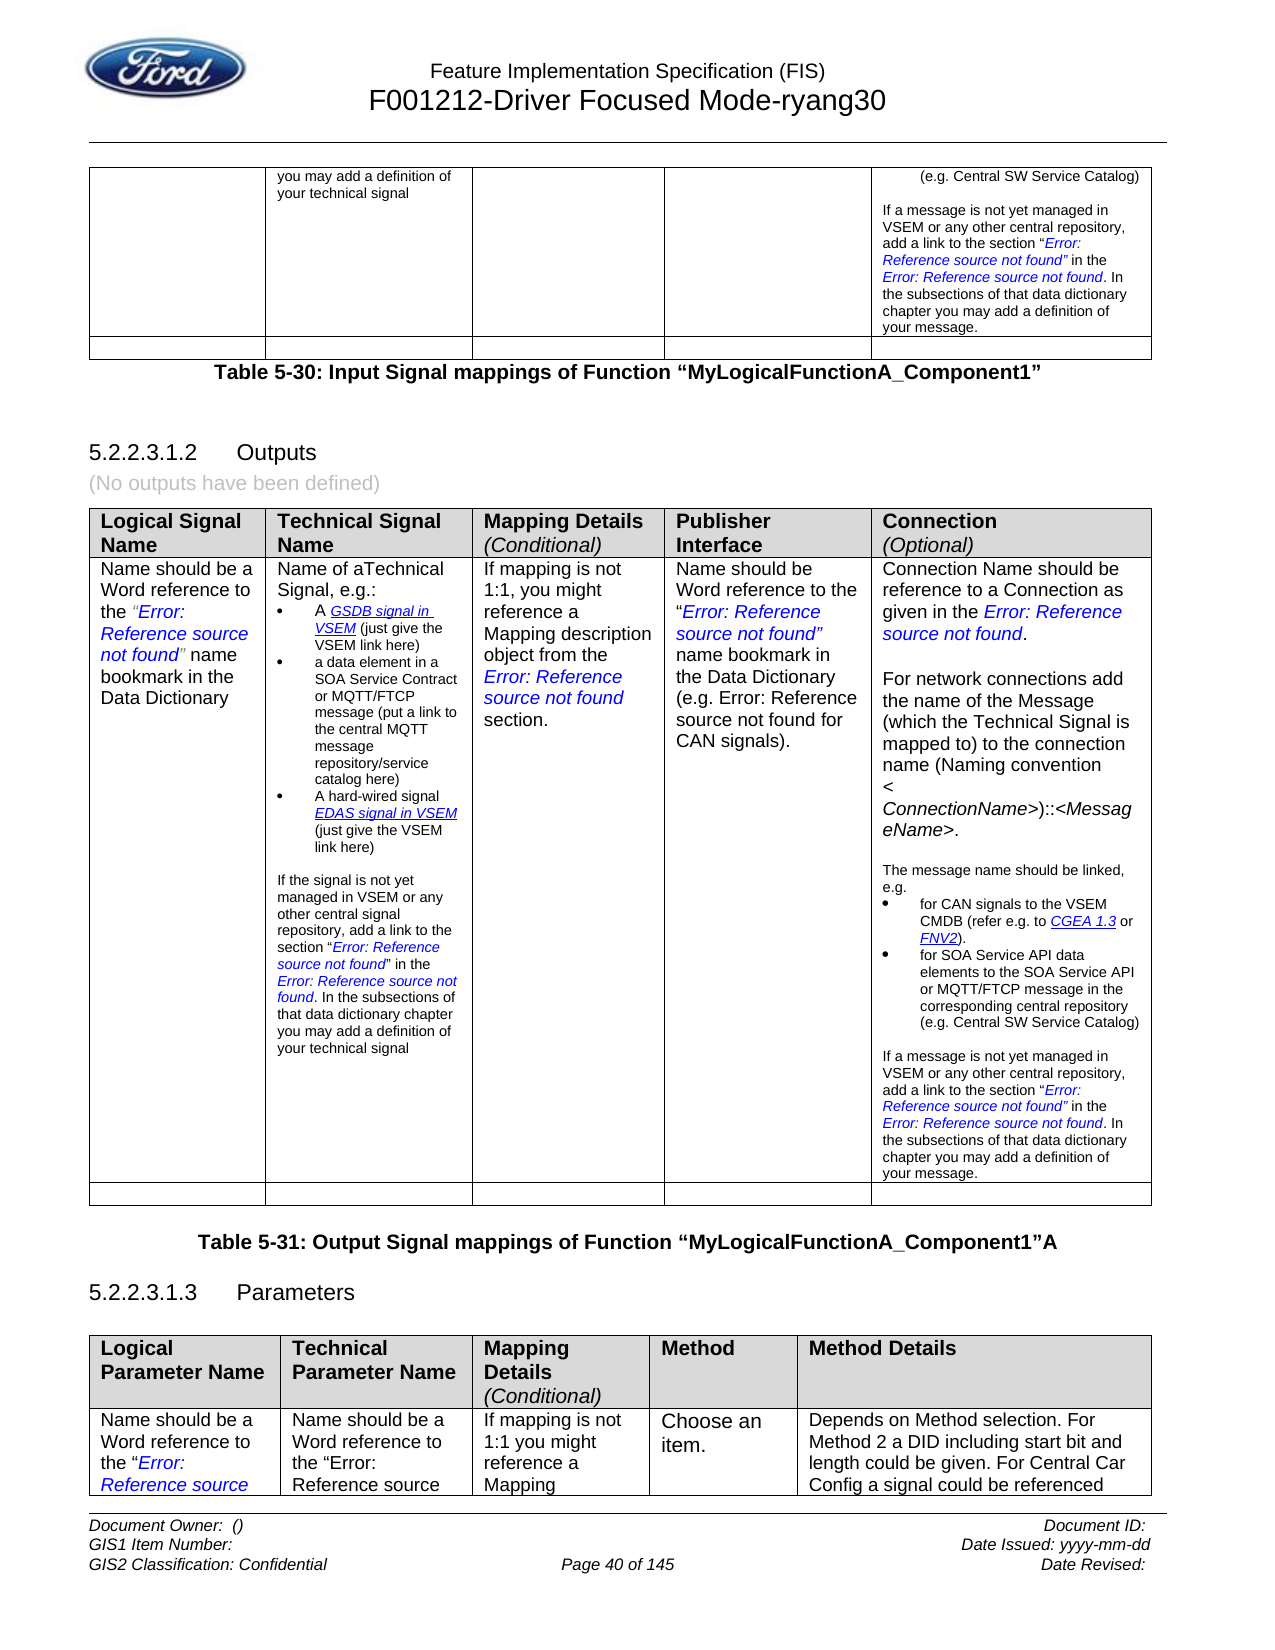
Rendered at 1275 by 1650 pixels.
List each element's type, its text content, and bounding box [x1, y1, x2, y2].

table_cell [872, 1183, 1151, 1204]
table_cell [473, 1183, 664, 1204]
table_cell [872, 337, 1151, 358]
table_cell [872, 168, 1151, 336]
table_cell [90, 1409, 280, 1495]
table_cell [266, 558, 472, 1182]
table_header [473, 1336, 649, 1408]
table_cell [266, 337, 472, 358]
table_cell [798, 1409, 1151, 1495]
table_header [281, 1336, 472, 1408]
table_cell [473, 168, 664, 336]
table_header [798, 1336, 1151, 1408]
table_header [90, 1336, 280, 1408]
picture [65, 18, 266, 119]
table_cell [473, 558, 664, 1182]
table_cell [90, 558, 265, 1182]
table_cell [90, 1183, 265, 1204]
subtitle Parameters [89, 1278, 1167, 1305]
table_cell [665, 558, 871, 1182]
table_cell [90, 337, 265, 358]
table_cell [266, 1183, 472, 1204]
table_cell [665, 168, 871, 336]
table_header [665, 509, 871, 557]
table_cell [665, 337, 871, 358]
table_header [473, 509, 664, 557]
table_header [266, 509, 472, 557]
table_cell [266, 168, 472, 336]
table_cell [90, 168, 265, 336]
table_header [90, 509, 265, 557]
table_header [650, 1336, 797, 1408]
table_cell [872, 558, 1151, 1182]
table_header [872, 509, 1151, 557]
subtitle Outputs [89, 439, 1167, 465]
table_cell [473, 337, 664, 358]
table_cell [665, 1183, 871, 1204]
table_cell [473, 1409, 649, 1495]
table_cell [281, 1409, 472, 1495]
text (No outputs have been defined) [89, 471, 1167, 495]
